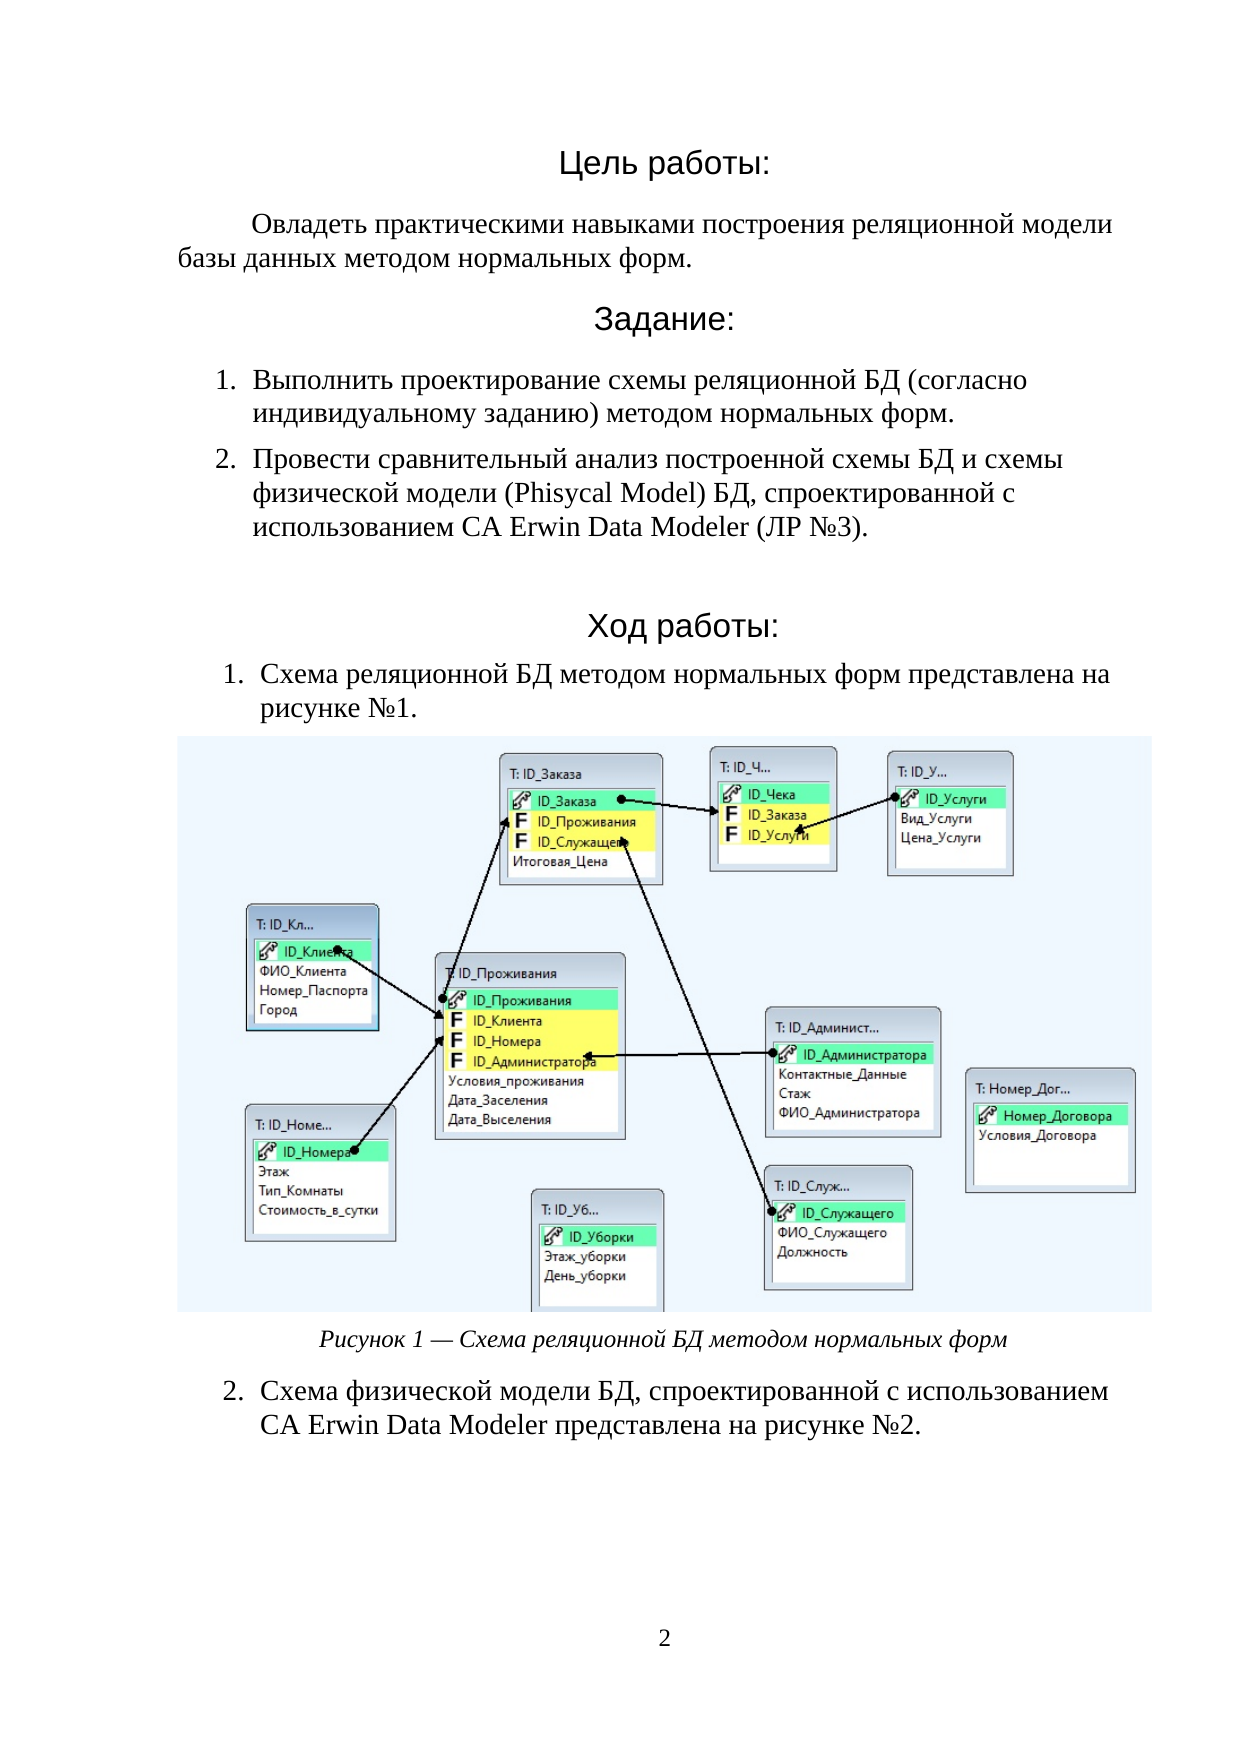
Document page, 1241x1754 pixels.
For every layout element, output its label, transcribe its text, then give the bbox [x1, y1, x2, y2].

picture [177, 736, 1153, 1312]
text Цель работы: [177, 143, 1152, 182]
text Ход работы: [215, 606, 1152, 644]
list Схема реляционной БД методом нормальных форм представлена на рисунке №1. [222, 657, 1152, 724]
list Провести сравнительный анализ построенной схемы БД и схемы физической модели (Phisycal Model) БД, спроектированной с использованием CA Erwin Data Modeler (ЛР №3). [215, 442, 1152, 542]
list Выполнить проектирование схемы реляционной БД (согласно индивидуальному заданию) методом нормальных форм. [215, 362, 1152, 429]
text Задание: [177, 299, 1152, 337]
list Схема физической модели БД, спроектированной с использованием CA Erwin Data Modeler представлена на рисунке №2. [222, 1373, 1152, 1440]
text Рисунок 1 — Схема реляционной БД методом нормальных форм [177, 1324, 1152, 1352]
text Овладеть практическими навыками построения реляционной модели базы данных методом нормальных форм. [177, 207, 1152, 274]
